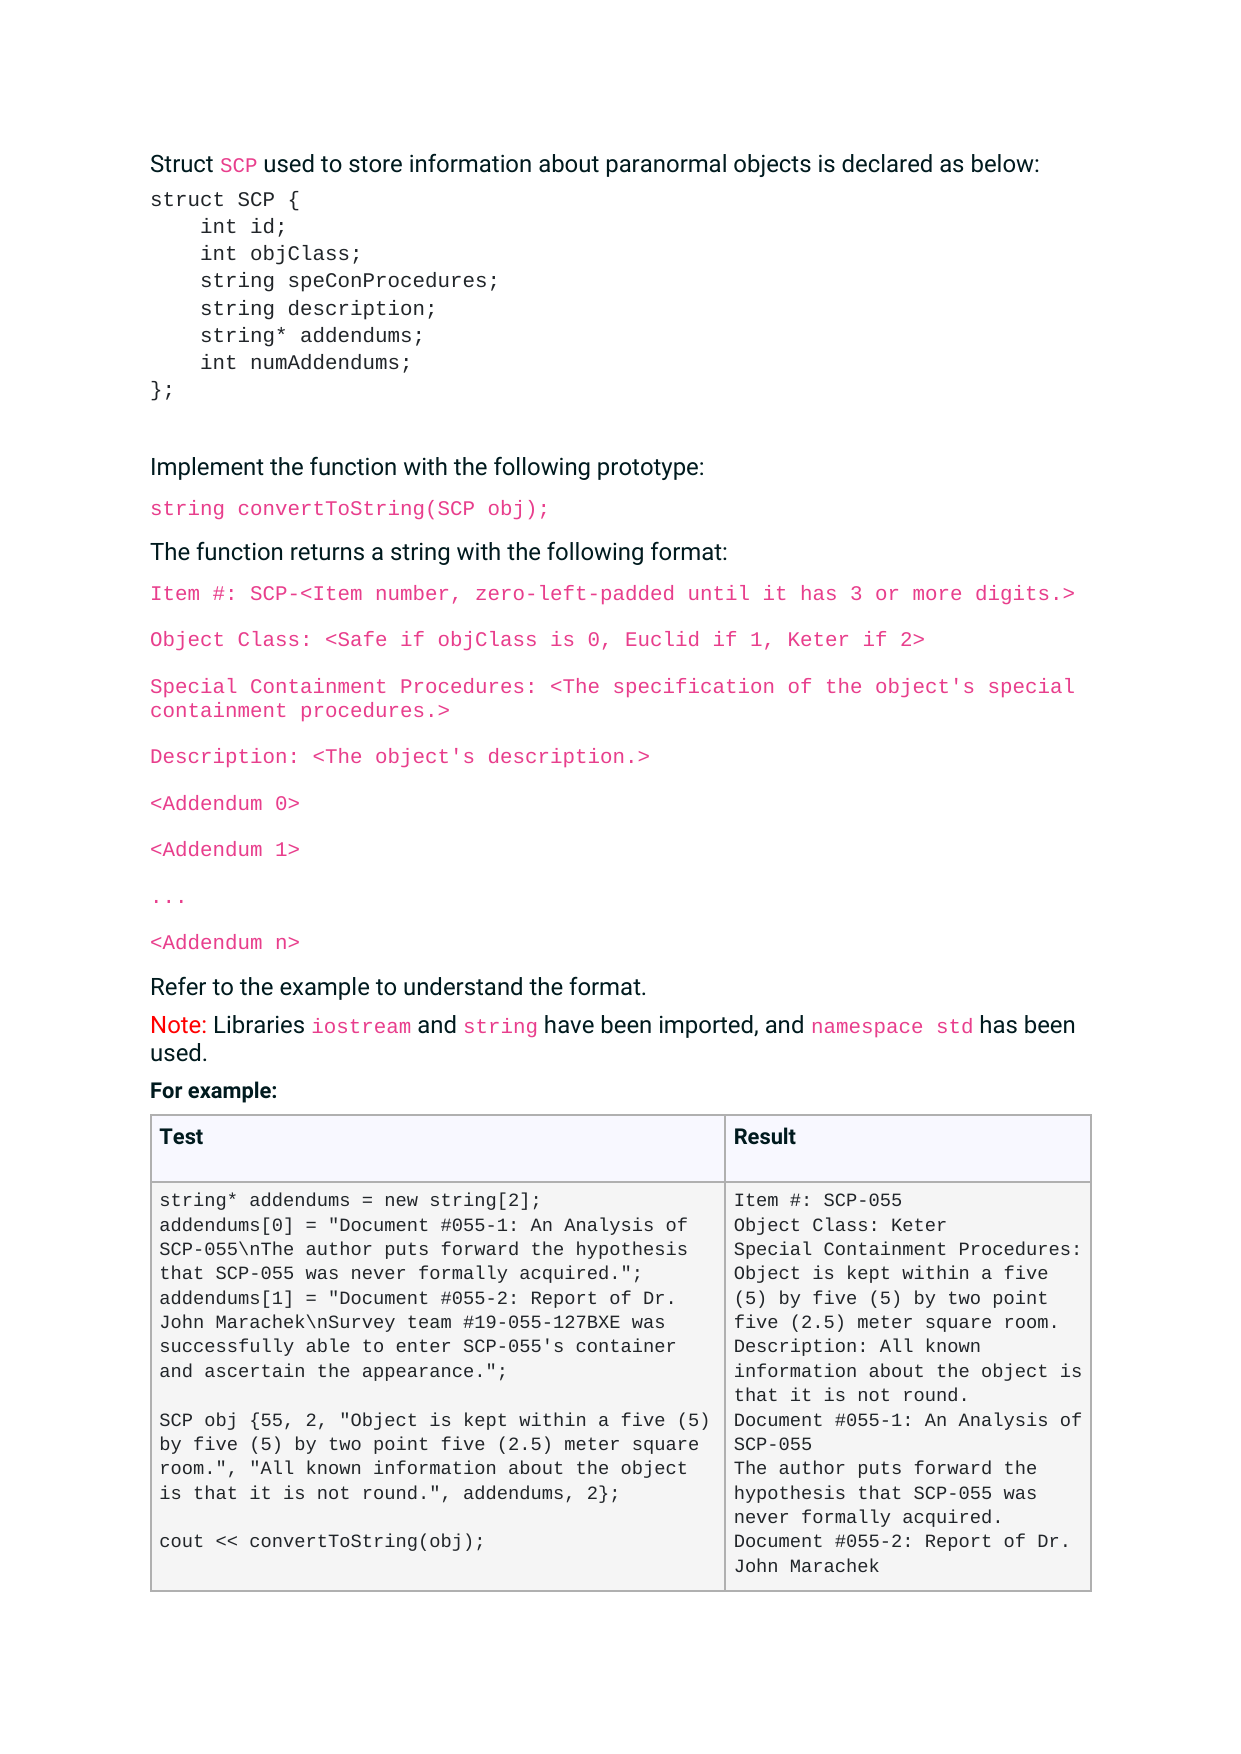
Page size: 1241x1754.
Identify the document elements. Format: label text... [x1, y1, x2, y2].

text The function returns a string with the following format: [150, 538, 1090, 566]
text ... [144, 879, 1096, 916]
text int numAddendums; [150, 352, 1090, 376]
text string convertToString(SCP obj); [144, 491, 1096, 528]
text string description; [150, 298, 1090, 321]
table_header Test [152, 1116, 724, 1181]
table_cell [726, 1183, 1090, 1590]
text int id; [150, 216, 1090, 240]
text Refer to the example to understand the format. [150, 973, 1090, 1001]
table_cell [152, 1183, 724, 1590]
text <Addendum n> [144, 926, 1096, 962]
text }; [150, 379, 1090, 403]
text string speConProcedures; [150, 270, 1090, 294]
text <Addendum 1> [144, 833, 1096, 869]
text Note: Libraries iostream and string have been imported, and namespace std has been used. [150, 1011, 1090, 1068]
table_header Result [726, 1116, 1090, 1181]
text string* addendums; [150, 325, 1090, 348]
text int objClass; [150, 243, 1090, 267]
text For example: [150, 1078, 1090, 1104]
text Special Containment Procedures: <The specification of the object's special containment procedures.> [144, 670, 1096, 729]
text Object Class: <Safe if objClass is 0, Euclid if 1, Keter if 2> [144, 623, 1096, 659]
text <Addendum 0> [144, 786, 1096, 823]
text Description: <The object's description.> [144, 740, 1096, 776]
text Item #: SCP-<Item number, zero-left-padded until it has 3 or more digits.> [144, 577, 1096, 613]
text Struct SCP used to store information about paranormal objects is declared as below: [150, 150, 1090, 178]
text struct SCP { [150, 189, 1090, 212]
text Implement the function with the following prototype: [150, 453, 1090, 481]
